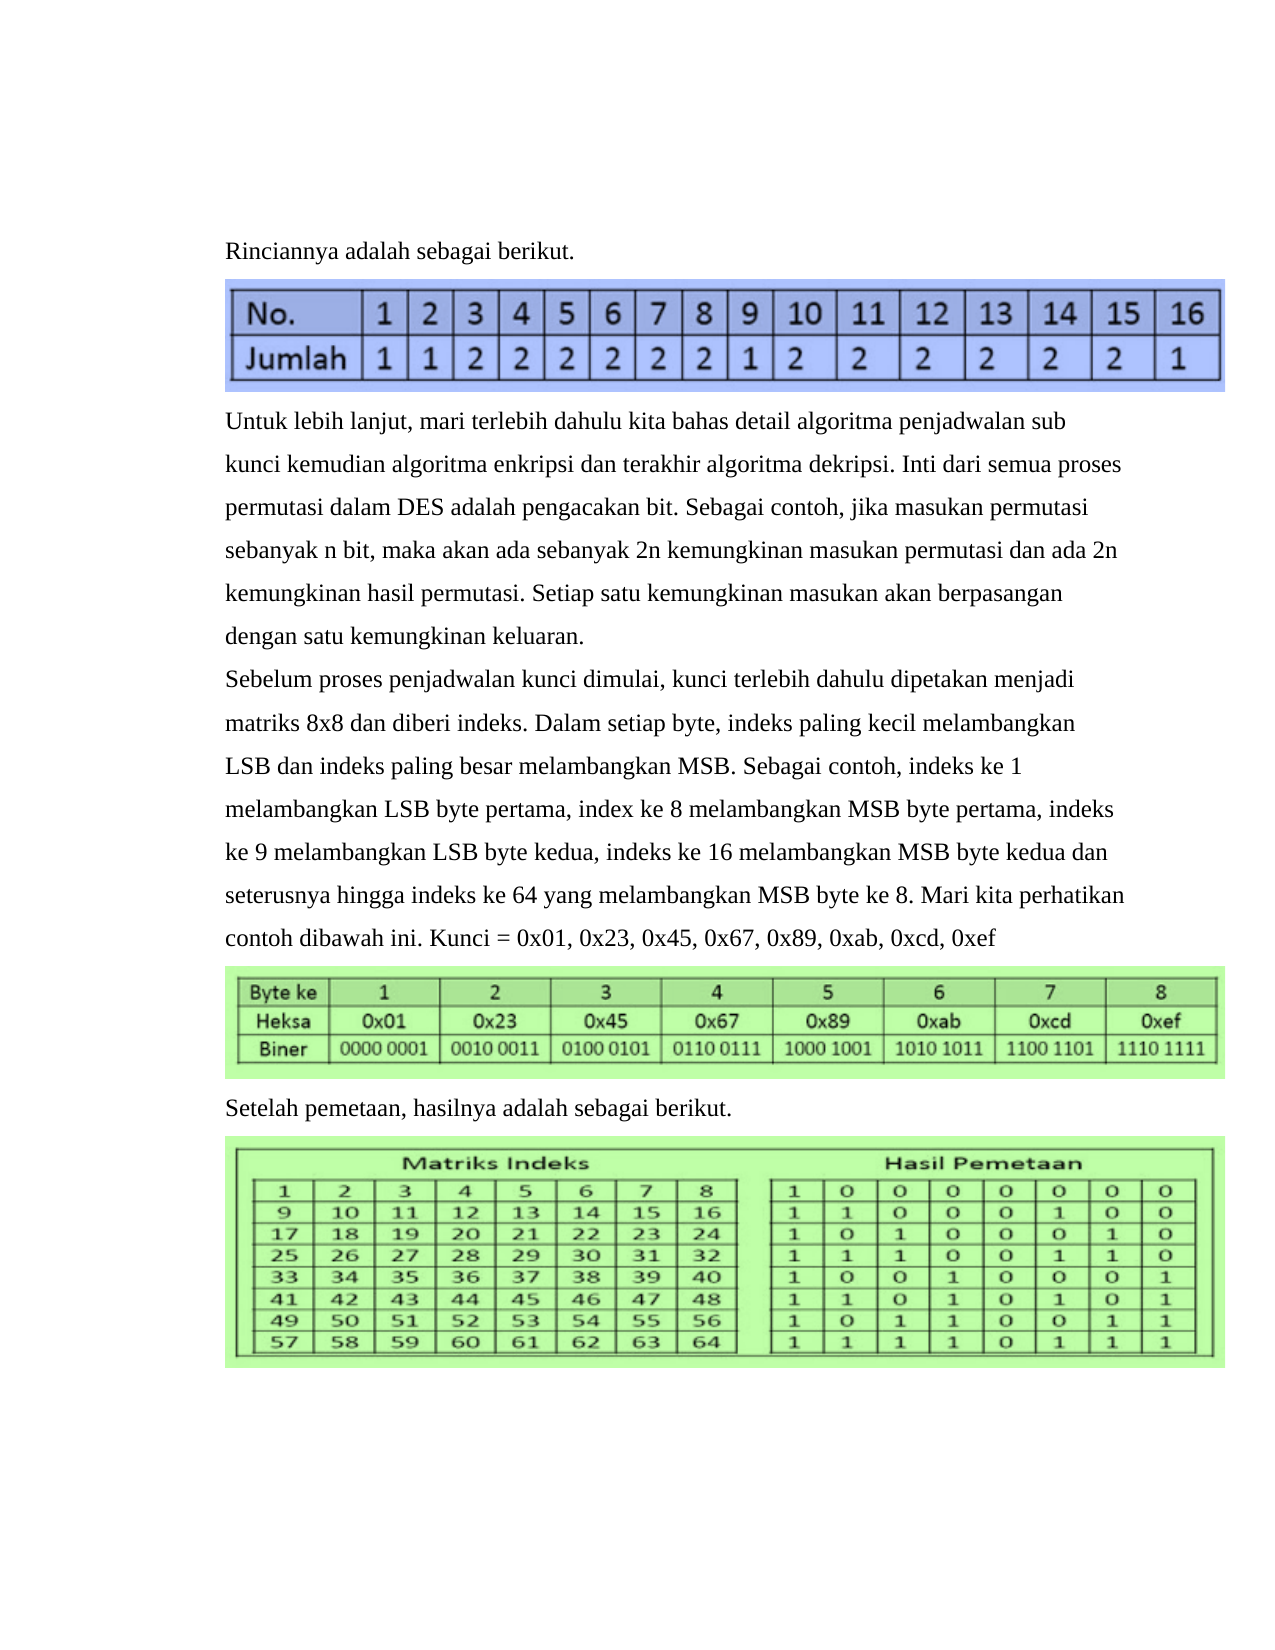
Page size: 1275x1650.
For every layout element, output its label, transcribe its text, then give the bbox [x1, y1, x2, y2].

list Setelah pemetaan, hasilnya adalah sebagai berikut. [225, 1093, 1125, 1122]
list Untuk lebih lanjut, mari terlebih dahulu kita bahas detail algoritma penjadwalan sub kunci kemudian algoritma enkripsi dan terakhir algoritma dekripsi. Inti dari semua proses permutasi dalam DES adalah pengacakan bit. Sebagai contoh, jika masukan permutasi sebanyak n bit, maka akan ada sebanyak 2n kemungkinan masukan permutasi dan ada 2n kemungkinan hasil permutasi. Setiap satu kemungkinan masukan akan berpasangan dengan satu kemungkinan keluaran. Sebelum proses penjadwalan kunci dimulai, kunci terlebih dahulu dipetakan menjadi matriks 8x8 dan diberi indeks. Dalam setiap byte, indeks paling kecil melambangkan LSB dan indeks paling besar melambangkan MSB. Sebagai contoh, indeks ke 1 melambangkan LSB byte pertama, index ke 8 melambangkan MSB byte pertama, indeks ke 9 melambangkan LSB byte kedua, indeks ke 16 melambangkan MSB byte kedua dan seterusnya hingga indeks ke 64 yang melambangkan MSB byte ke 8. Mari kita perhatikan contoh dibawah ini. Kunci = 0x01, 0x23, 0x45, 0x67, 0x89, 0xab, 0xcd, 0xef [225, 406, 1125, 952]
list Rinciannya adalah sebagai berikut. [225, 193, 1125, 265]
